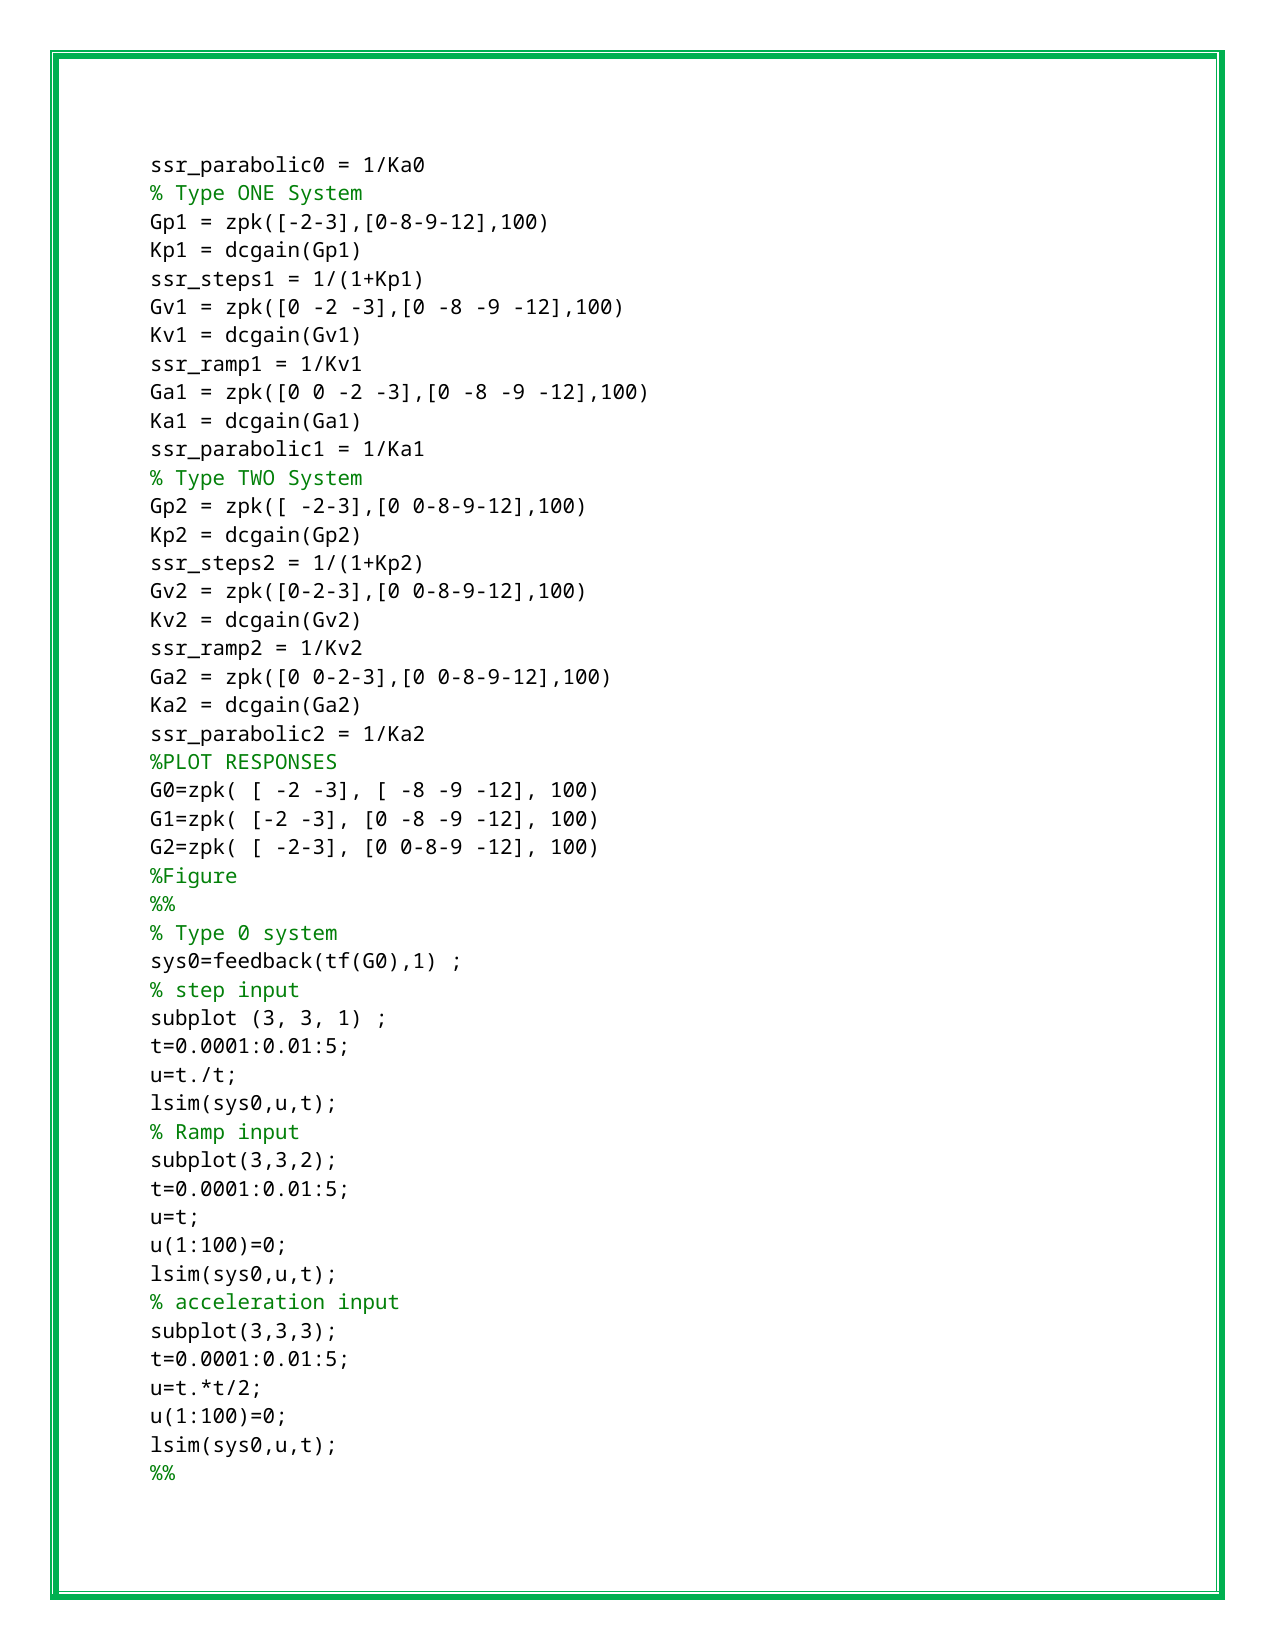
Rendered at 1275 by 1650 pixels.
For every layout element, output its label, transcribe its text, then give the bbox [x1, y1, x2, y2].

text ssr_ramp2 = 1/Kv2 [150, 633, 1125, 662]
text % Type TWO System [150, 463, 1125, 491]
text u(1:100)=0; [150, 1231, 1125, 1259]
text ssr_parabolic0 = 1/Ka0 [150, 150, 1125, 178]
text t=0.0001:0.01:5; [150, 1032, 1125, 1060]
text Ka2 = dcgain(Ga2) [150, 690, 1125, 719]
text Gv1 = zpk([0 -2 -3],[0 -8 -9 -12],100) [150, 292, 1125, 321]
text ssr_ramp1 = 1/Kv1 [150, 349, 1125, 377]
text ssr_steps2 = 1/(1+Kp2) [150, 548, 1125, 577]
text Ka1 = dcgain(Ga1) [150, 406, 1125, 434]
text t=0.0001:0.01:5; [150, 1174, 1125, 1202]
text Gp2 = zpk([ -2-3],[0 0-8-9-12],100) [150, 491, 1125, 520]
text G2=zpk( [ -2-3], [0 0-8-9 -12], 100) [150, 832, 1125, 861]
text u=t./t; [150, 1060, 1125, 1088]
text t=0.0001:0.01:5; [150, 1344, 1125, 1373]
text % step input [150, 975, 1125, 1003]
text %% [150, 1458, 1125, 1487]
text lsim(sys0,u,t); [150, 1088, 1125, 1117]
text Kv2 = dcgain(Gv2) [150, 605, 1125, 633]
text u=t; [150, 1202, 1125, 1231]
text subplot(3,3,3); [150, 1316, 1125, 1344]
text Gv2 = zpk([0-2-3],[0 0-8-9-12],100) [150, 577, 1125, 605]
text Ga2 = zpk([0 0-2-3],[0 0-8-9-12],100) [150, 662, 1125, 690]
text u(1:100)=0; [150, 1401, 1125, 1430]
text Kp2 = dcgain(Gp2) [150, 520, 1125, 548]
text % acceleration input [150, 1287, 1125, 1316]
text u=t.*t/2; [150, 1373, 1125, 1401]
text ssr_parabolic2 = 1/Ka2 [150, 719, 1125, 747]
text Kp1 = dcgain(Gp1) [150, 235, 1125, 264]
text lsim(sys0,u,t); [150, 1259, 1125, 1287]
text % Ramp input [150, 1117, 1125, 1145]
text Gp1 = zpk([-2-3],[0-8-9-12],100) [150, 207, 1125, 235]
text subplot(3,3,2); [150, 1145, 1125, 1174]
text % Type 0 system [150, 918, 1125, 946]
text %Figure [150, 861, 1125, 889]
text ssr_steps1 = 1/(1+Kp1) [150, 264, 1125, 292]
text sys0=feedback(tf(G0),1) ; [150, 946, 1125, 975]
text Ga1 = zpk([0 0 -2 -3],[0 -8 -9 -12],100) [150, 377, 1125, 406]
text subplot (3, 3, 1) ; [150, 1003, 1125, 1032]
text %% [150, 889, 1125, 918]
text G1=zpk( [-2 -3], [0 -8 -9 -12], 100) [150, 804, 1125, 832]
text G0=zpk( [ -2 -3], [ -8 -9 -12], 100) [150, 776, 1125, 804]
text Kv1 = dcgain(Gv1) [150, 321, 1125, 349]
text %PLOT RESPONSES [150, 747, 1125, 776]
text ssr_parabolic1 = 1/Ka1 [150, 434, 1125, 463]
text % Type ONE System [150, 178, 1125, 207]
text lsim(sys0,u,t); [150, 1430, 1125, 1458]
